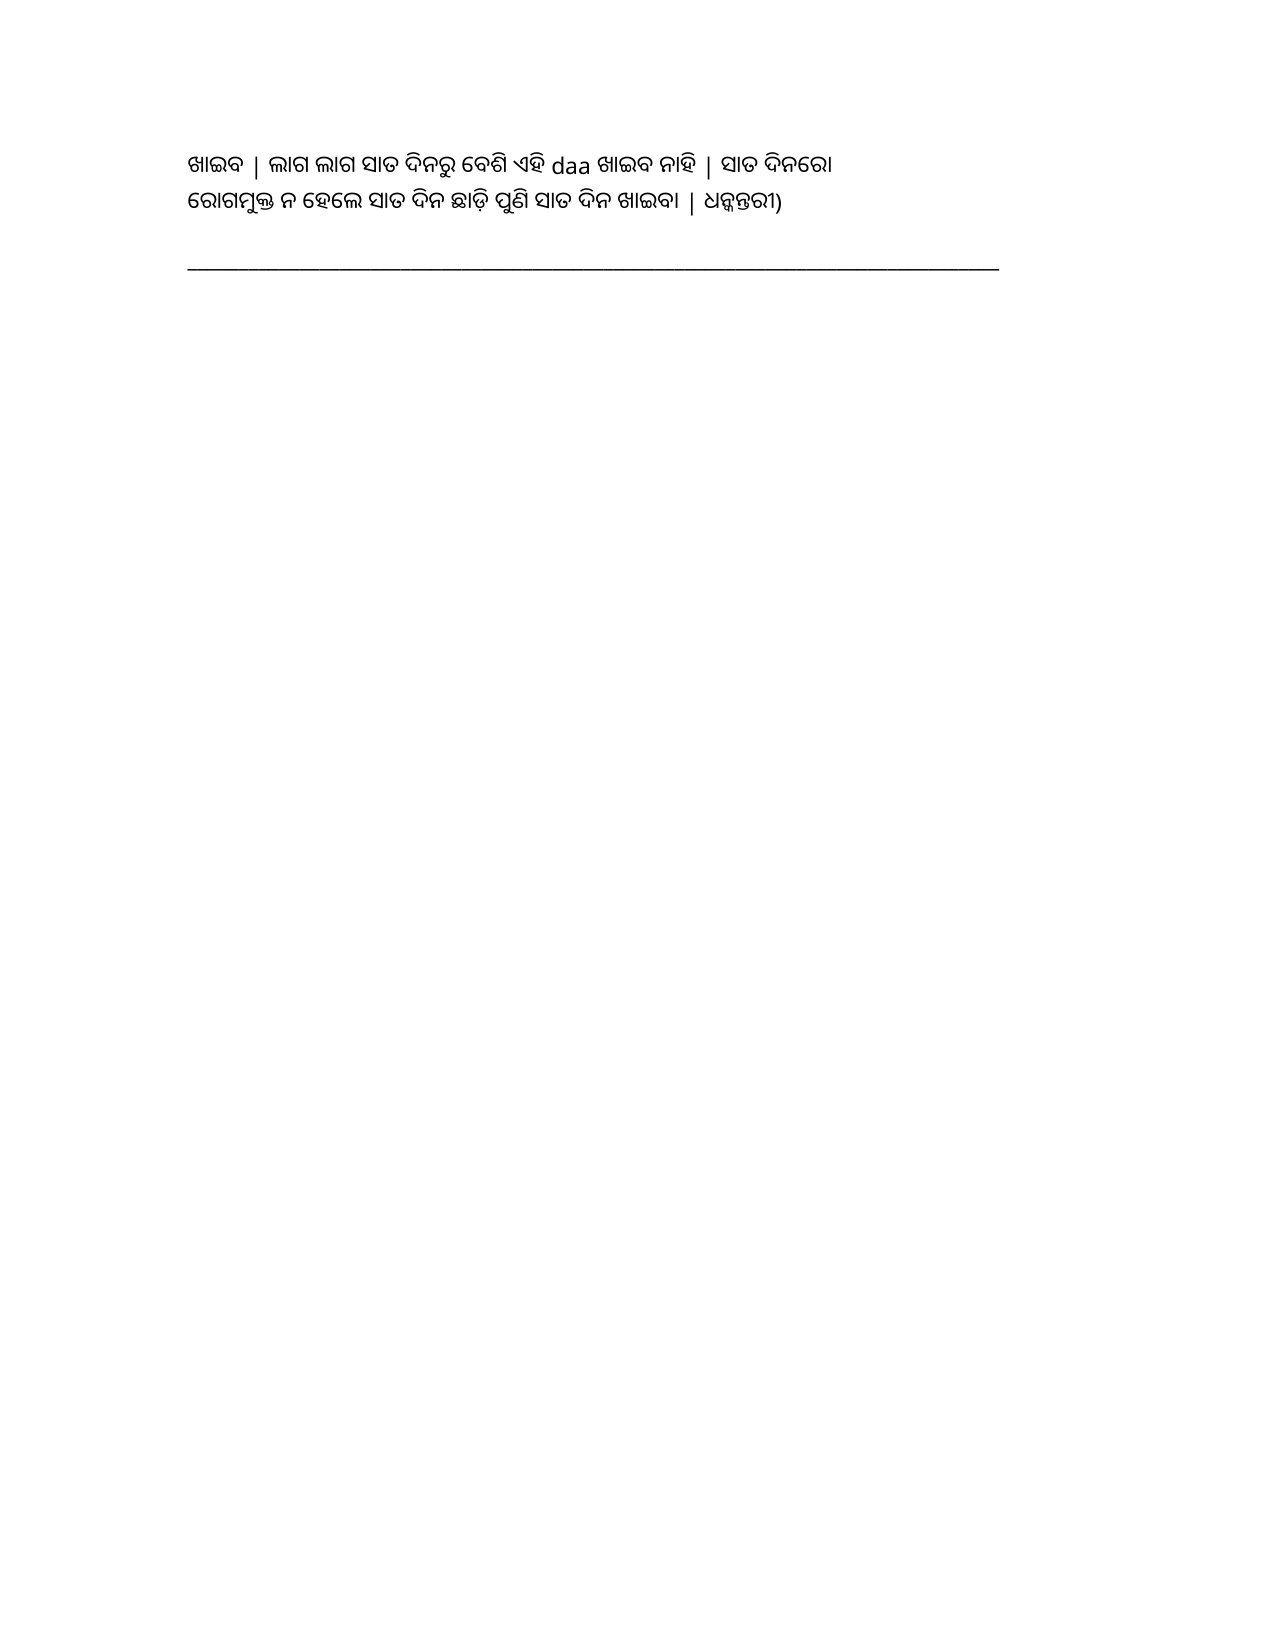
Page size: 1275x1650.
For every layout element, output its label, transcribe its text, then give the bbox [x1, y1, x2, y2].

text ________________________________________________________________________________ [187, 243, 1087, 274]
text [187, 150, 1087, 217]
